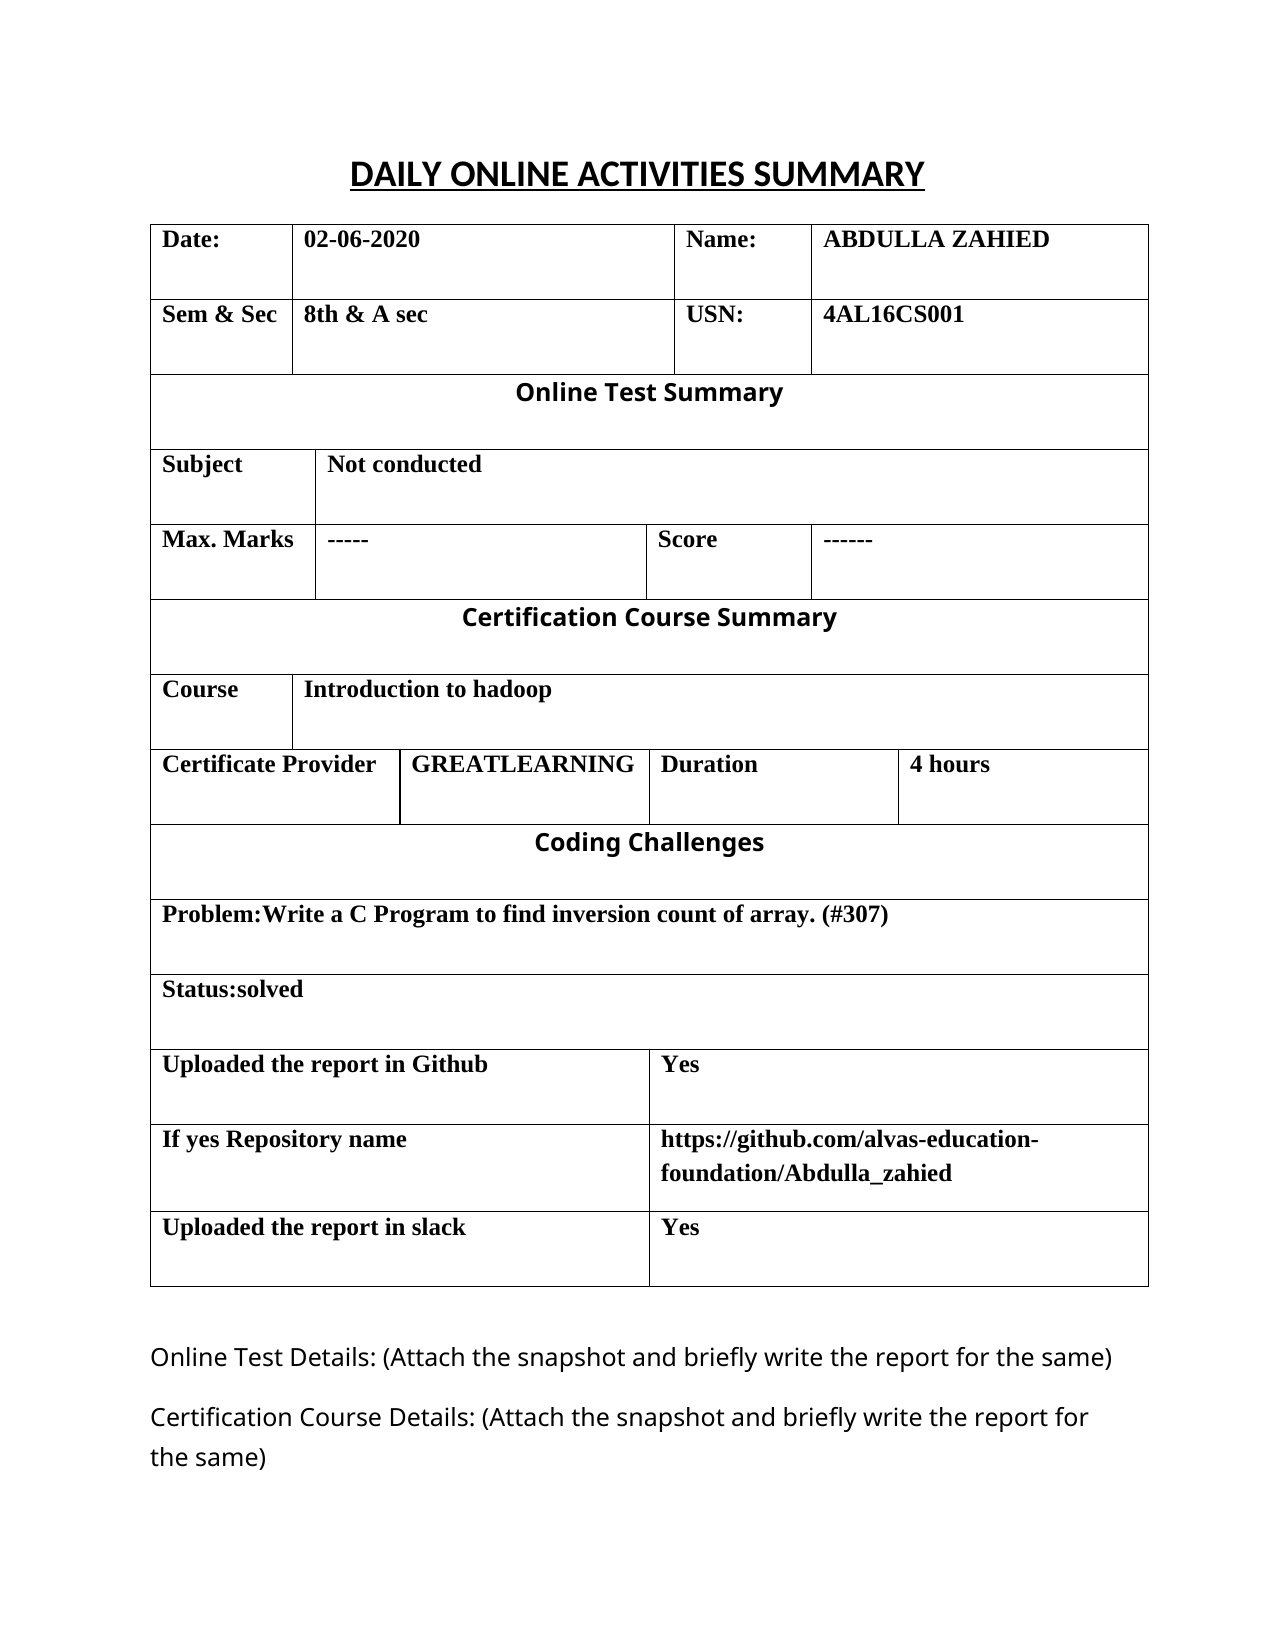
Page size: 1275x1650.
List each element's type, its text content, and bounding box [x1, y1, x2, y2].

table_cell Not conducted [316, 450, 1148, 523]
table_cell 4 hours [899, 750, 1148, 823]
table_cell Score [647, 525, 811, 598]
table_cell Online Test Summary [151, 375, 1148, 448]
table_cell Yes [650, 1212, 1148, 1286]
table_cell Certification Course Summary [151, 600, 1148, 673]
table_cell Course [151, 675, 292, 748]
table_cell USN: [675, 300, 811, 373]
table_cell 8th & A sec [293, 300, 674, 373]
table_cell GREATLEARNING [401, 750, 649, 823]
table_cell Problem:Write a C Program to find inversion count of array. (#307) [151, 900, 1148, 973]
table_cell Sem & Sec [151, 300, 292, 373]
text Certification Course Details: (Attach the snapshot and briefly write the report for the same) [150, 1400, 1125, 1473]
table_header Name: [675, 225, 811, 298]
table_cell Introduction to hadoop [293, 675, 1148, 748]
table_cell ----- [316, 525, 646, 598]
text DAILY ONLINE ACTIVITIES SUMMARY [150, 150, 1125, 196]
text Online Test Details: (Attach the snapshot and briefly write the report for the same) [150, 1340, 1125, 1374]
table_cell Yes [650, 1050, 1148, 1123]
table_cell Subject [151, 450, 315, 523]
table_cell Uploaded the report in slack [151, 1212, 649, 1286]
table_header 02-06-2020 [293, 225, 674, 298]
table_cell https://github.com/alvas-education-foundation/Abdulla_zahied [650, 1125, 1148, 1211]
table_header ABDULLA ZAHIED [812, 225, 1148, 298]
table_cell Duration [650, 750, 898, 823]
table_cell 4AL16CS001 [812, 300, 1148, 373]
table_cell Uploaded the report in Github [151, 1050, 649, 1123]
table_cell Status:solved [151, 975, 1148, 1048]
table_cell Certificate Provider [151, 750, 399, 823]
table_cell ------ [812, 525, 1148, 598]
table_header Date: [151, 225, 292, 298]
table_cell If yes Repository name [151, 1125, 649, 1211]
table_cell Max. Marks [151, 525, 315, 598]
table_cell Coding Challenges [151, 825, 1148, 898]
